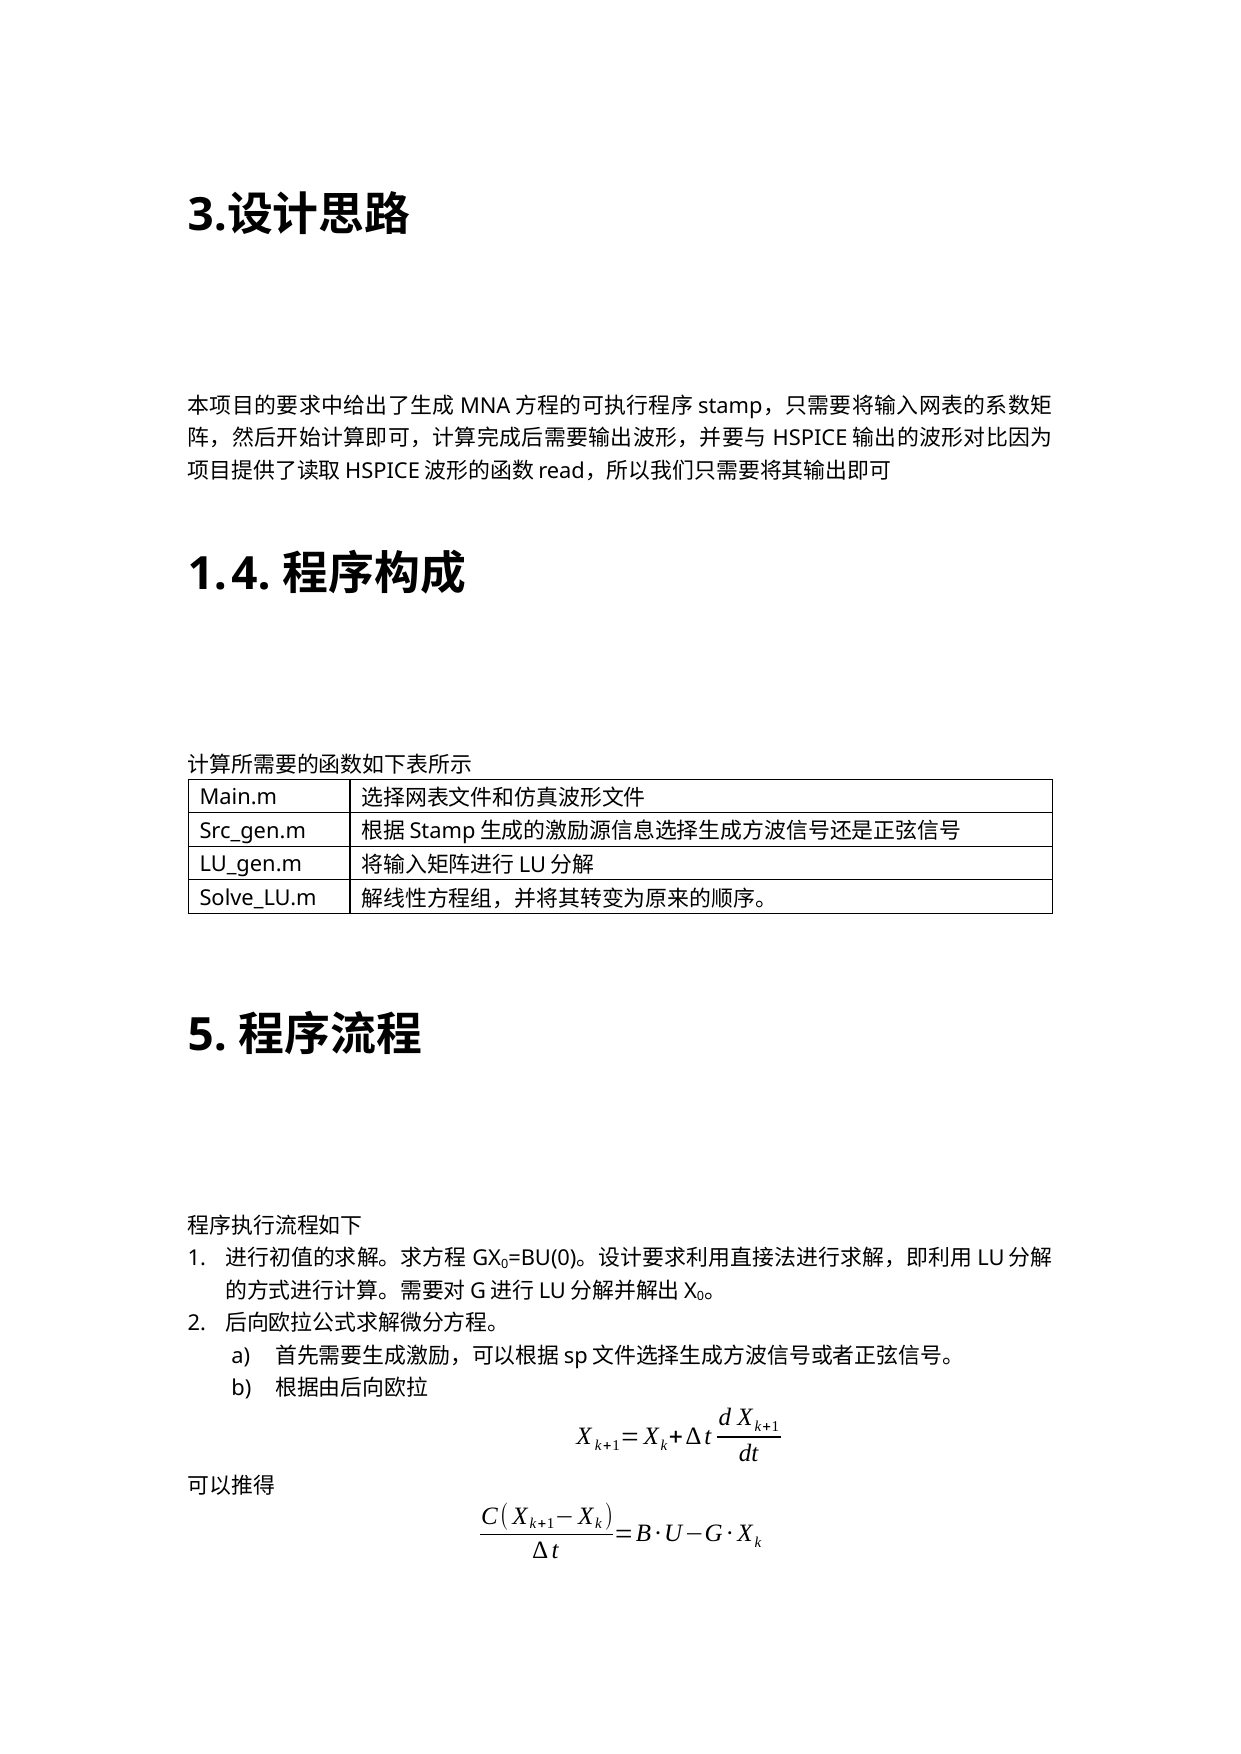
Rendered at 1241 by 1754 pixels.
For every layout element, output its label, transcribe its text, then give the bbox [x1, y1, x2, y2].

subtitle 4. 程序构成 [187, 521, 1053, 618]
table_header Main.m [189, 780, 349, 812]
list 首先需要生成激励，可以根据sp文件选择生成方波信号或者正弦信号。 [231, 1337, 1053, 1370]
text 计算所需要的函数如下表所示 [187, 746, 1053, 779]
list 后向欧拉公式求解微分方程。 [187, 1305, 1053, 1337]
table_cell 将输入矩阵进行LU分解 [351, 847, 1052, 879]
text 可以推得 [187, 1467, 1053, 1500]
table_cell 解线性方程组，并将其转变为原来的顺序。 [351, 880, 1052, 913]
subtitle 5. 程序流程 [187, 982, 1053, 1079]
table_cell 根据Stamp生成的激励源信息选择生成方波信号还是正弦信号 [351, 813, 1052, 846]
list 根据由后向欧拉 [231, 1370, 1053, 1402]
table_cell Solve_LU.m [189, 880, 349, 913]
list 进行初值的求解。求方程 GX0=BU(0)。设计要求利用直接法进行求解，即利用LU分解的方式进行计算。需要对G进行LU分解并解出X0。 [187, 1240, 1053, 1305]
text 程序执行流程如下 [187, 1207, 1053, 1240]
subtitle 3.设计思路 [187, 162, 1053, 259]
table_cell LU_gen.m [189, 847, 349, 879]
table_header 选择网表文件和仿真波形文件 [351, 780, 1052, 812]
table_cell Src_gen.m [189, 813, 349, 846]
text 本项目的要求中给出了生成MNA方程的可执行程序stamp，只需要将输入网表的系数矩阵，然后开始计算即可，计算完成后需要输出波形，并要与HSPICE输出的波形对比因为项目提供了读取HSPICE波形的函数read，所以我们只需要将其输出即可 [187, 388, 1053, 485]
